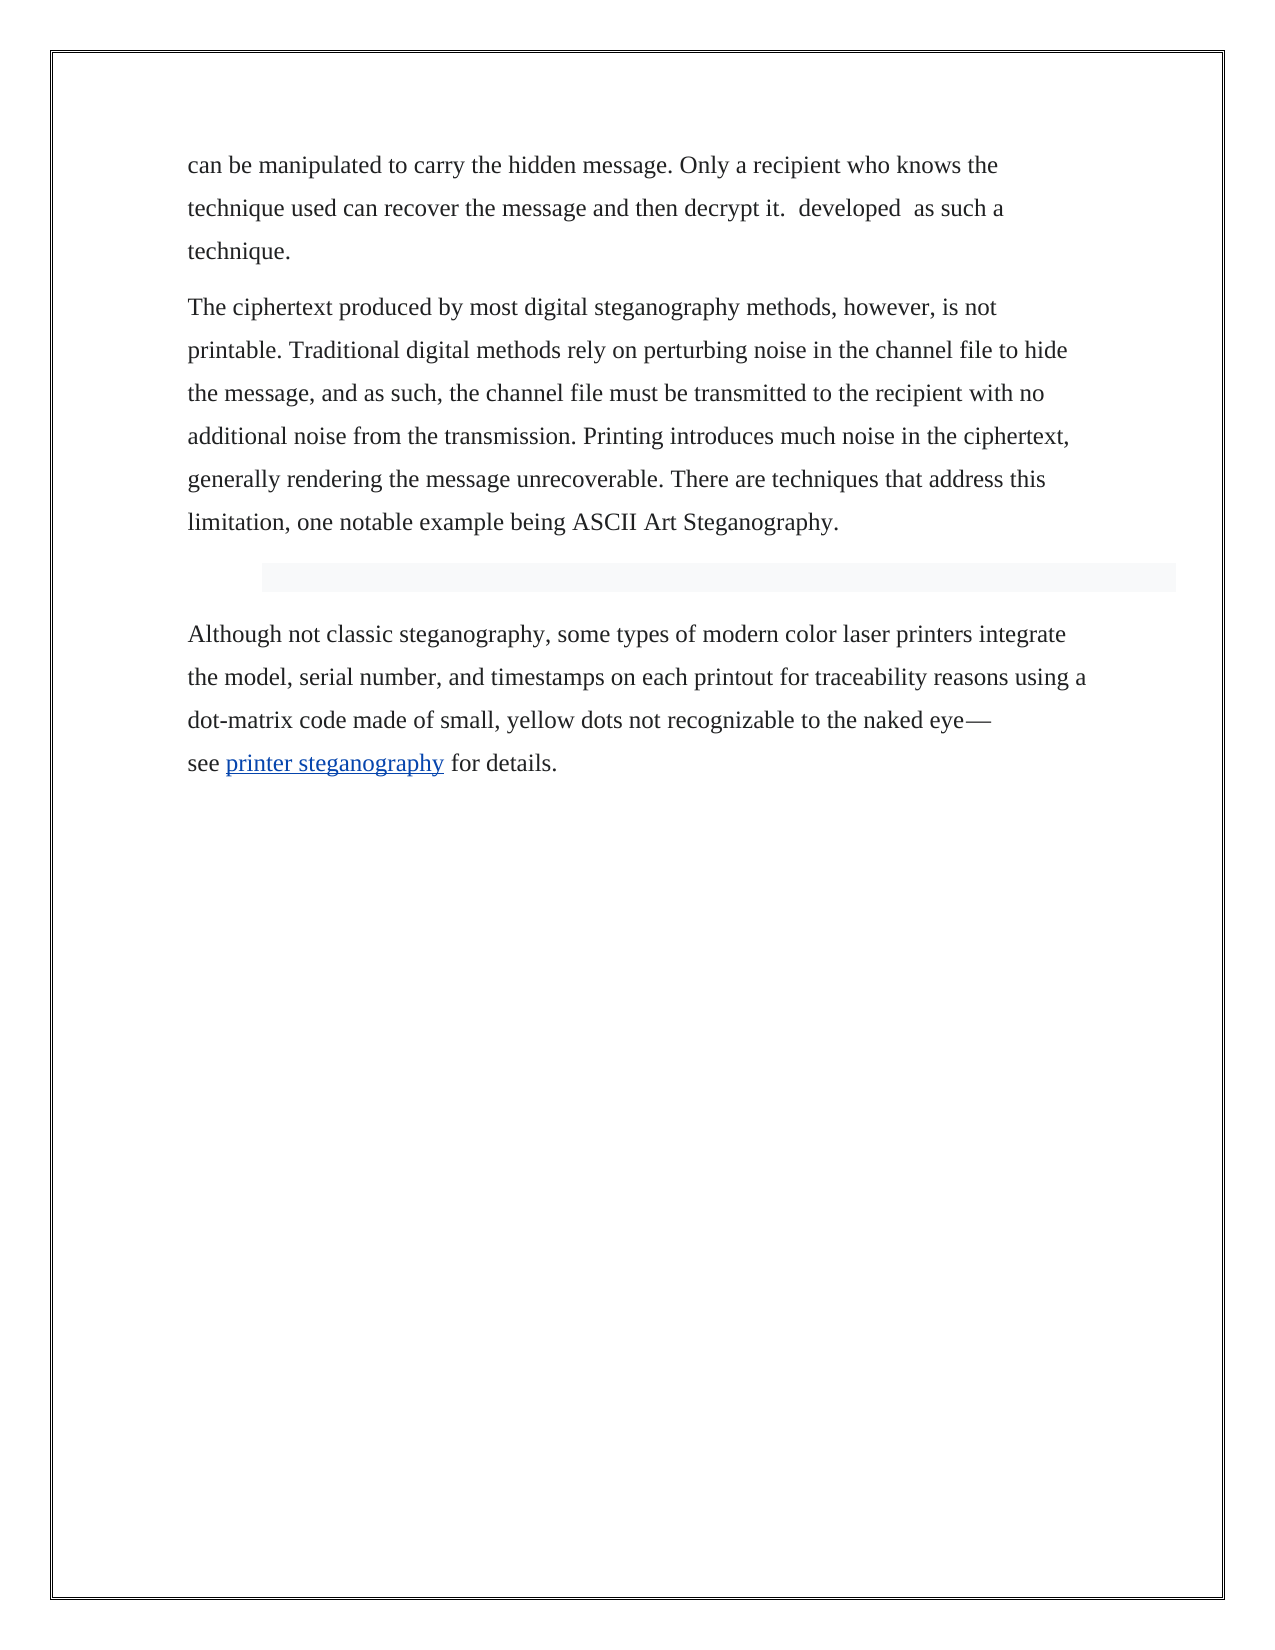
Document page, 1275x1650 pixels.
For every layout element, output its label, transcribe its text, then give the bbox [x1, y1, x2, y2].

text Although not classic steganography, some types of modern color laser printers integrate the model, serial number, and timestamps on each printout for traceability reasons using a dot-matrix code made of small, yellow dots not recognizable to the naked eye — see printer steganography for details. [187, 619, 1087, 777]
text The ciphertext produced by most digital steganography methods, however, is not printable. Traditional digital methods rely on perturbing noise in the channel file to hide the message, and as such, the channel file must be transmitted to the recipient with no additional noise from the transmission. Printing introduces much noise in the ciphertext, generally rendering the message unrecoverable. There are techniques that address this limitation, one notable example being ASCII Art Steganography. [187, 292, 1087, 536]
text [187, 150, 1087, 265]
